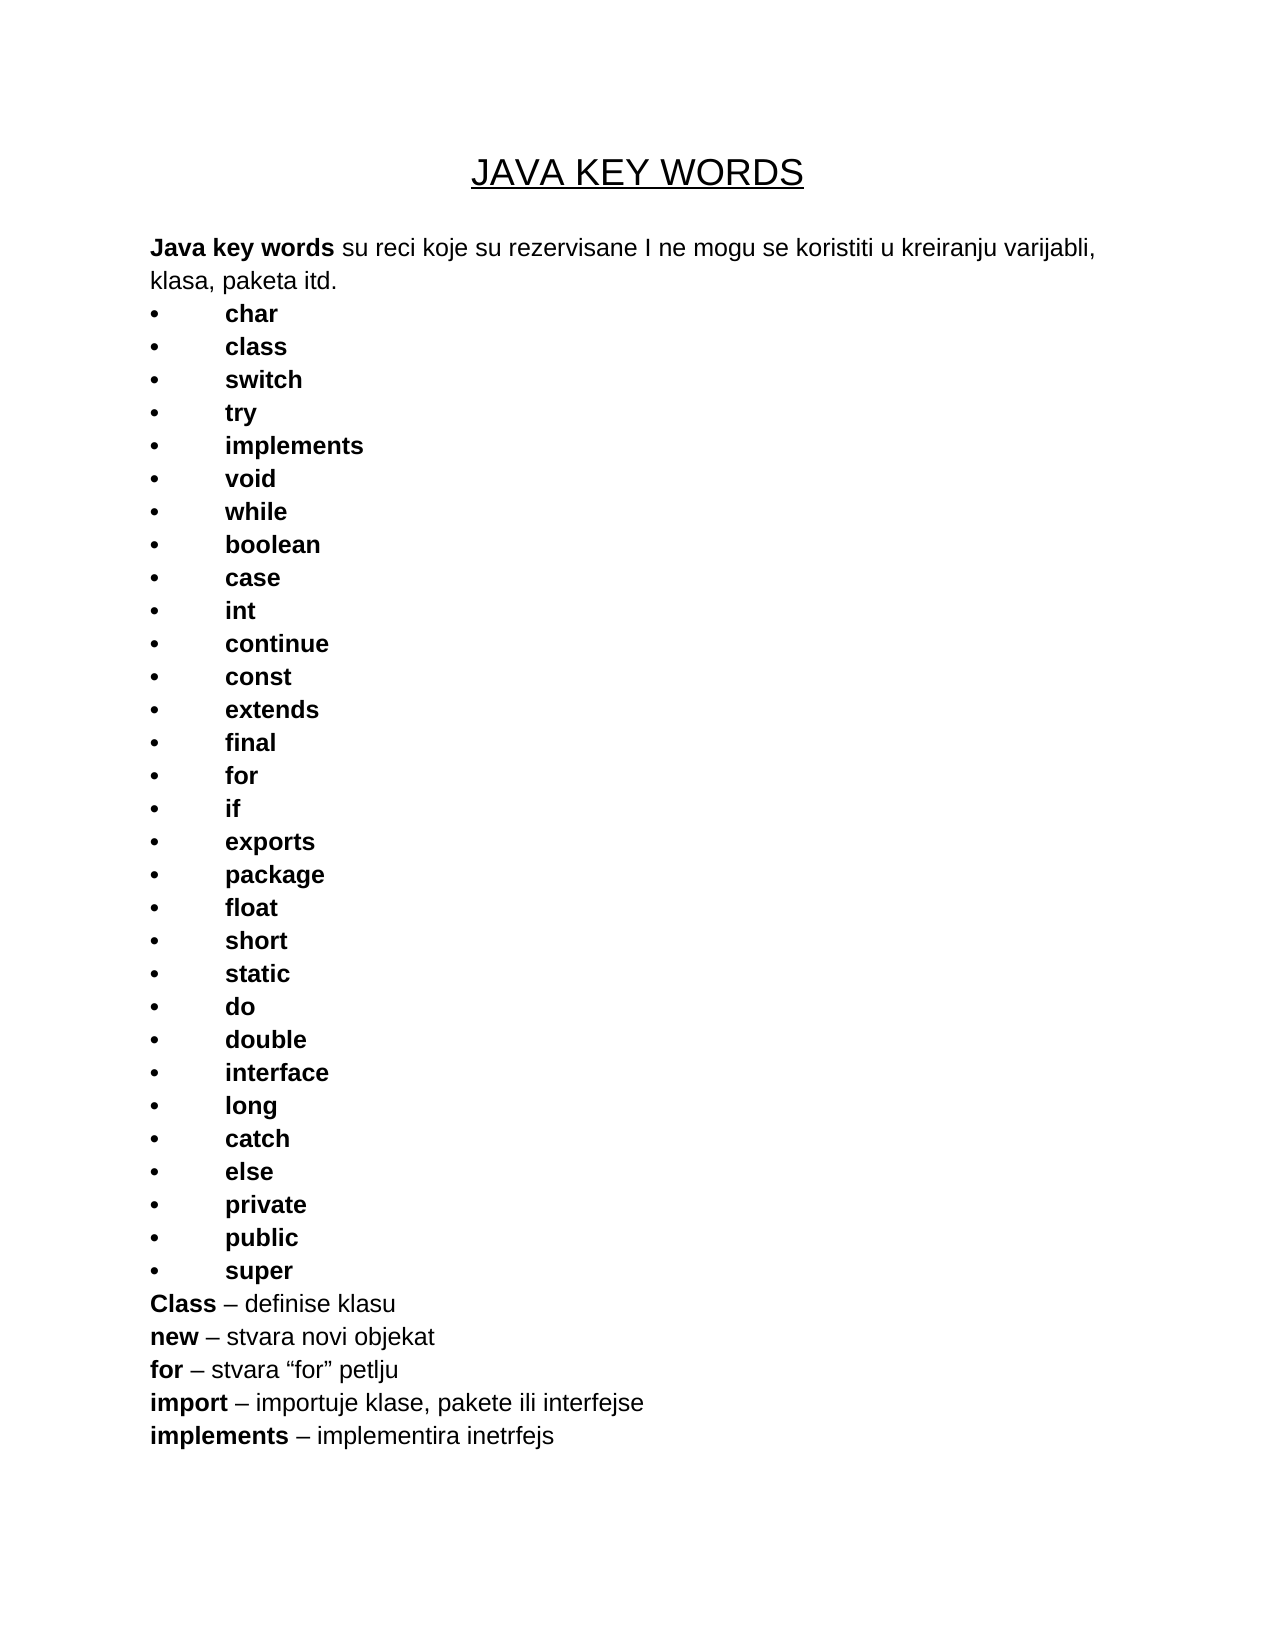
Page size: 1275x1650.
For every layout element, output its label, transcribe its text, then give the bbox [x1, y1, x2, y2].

text • switch [150, 365, 1125, 393]
text JAVA KEY WORDS [150, 150, 1125, 193]
text • if [150, 794, 1125, 823]
text • void [150, 464, 1125, 492]
text • private [150, 1190, 1125, 1219]
text • super [150, 1256, 1125, 1285]
text • case [150, 563, 1125, 592]
text • short [150, 926, 1125, 955]
text • continue [150, 629, 1125, 658]
text • catch [150, 1124, 1125, 1153]
text • for [150, 761, 1125, 790]
text import – importuje klase, pakete ili interfejse [150, 1388, 1125, 1417]
text • int [150, 596, 1125, 624]
text • implements [150, 431, 1125, 459]
text • const [150, 662, 1125, 691]
text • class [150, 332, 1125, 360]
text • boolean [150, 530, 1125, 558]
text • while [150, 497, 1125, 526]
text Java key words su reci koje su rezervisane I ne mogu se koristiti u kreiranju varijabli, klasa, paketa itd. [150, 233, 1125, 294]
text • long [150, 1091, 1125, 1120]
text for – stvara “for” petlju [150, 1355, 1125, 1384]
text • final [150, 728, 1125, 757]
text • extends [150, 695, 1125, 724]
text • interface [150, 1058, 1125, 1087]
text • do [150, 992, 1125, 1021]
text • float [150, 893, 1125, 922]
text implements – implementira inetrfejs [150, 1421, 1125, 1450]
text • exports [150, 827, 1125, 856]
text • package [150, 860, 1125, 889]
text • double [150, 1025, 1125, 1054]
text new – stvara novi objekat [150, 1322, 1125, 1351]
text Class – definise klasu [150, 1289, 1125, 1318]
text • public [150, 1223, 1125, 1252]
text • char [150, 299, 1125, 327]
text • try [150, 398, 1125, 426]
text • else [150, 1157, 1125, 1186]
text • static [150, 959, 1125, 988]
